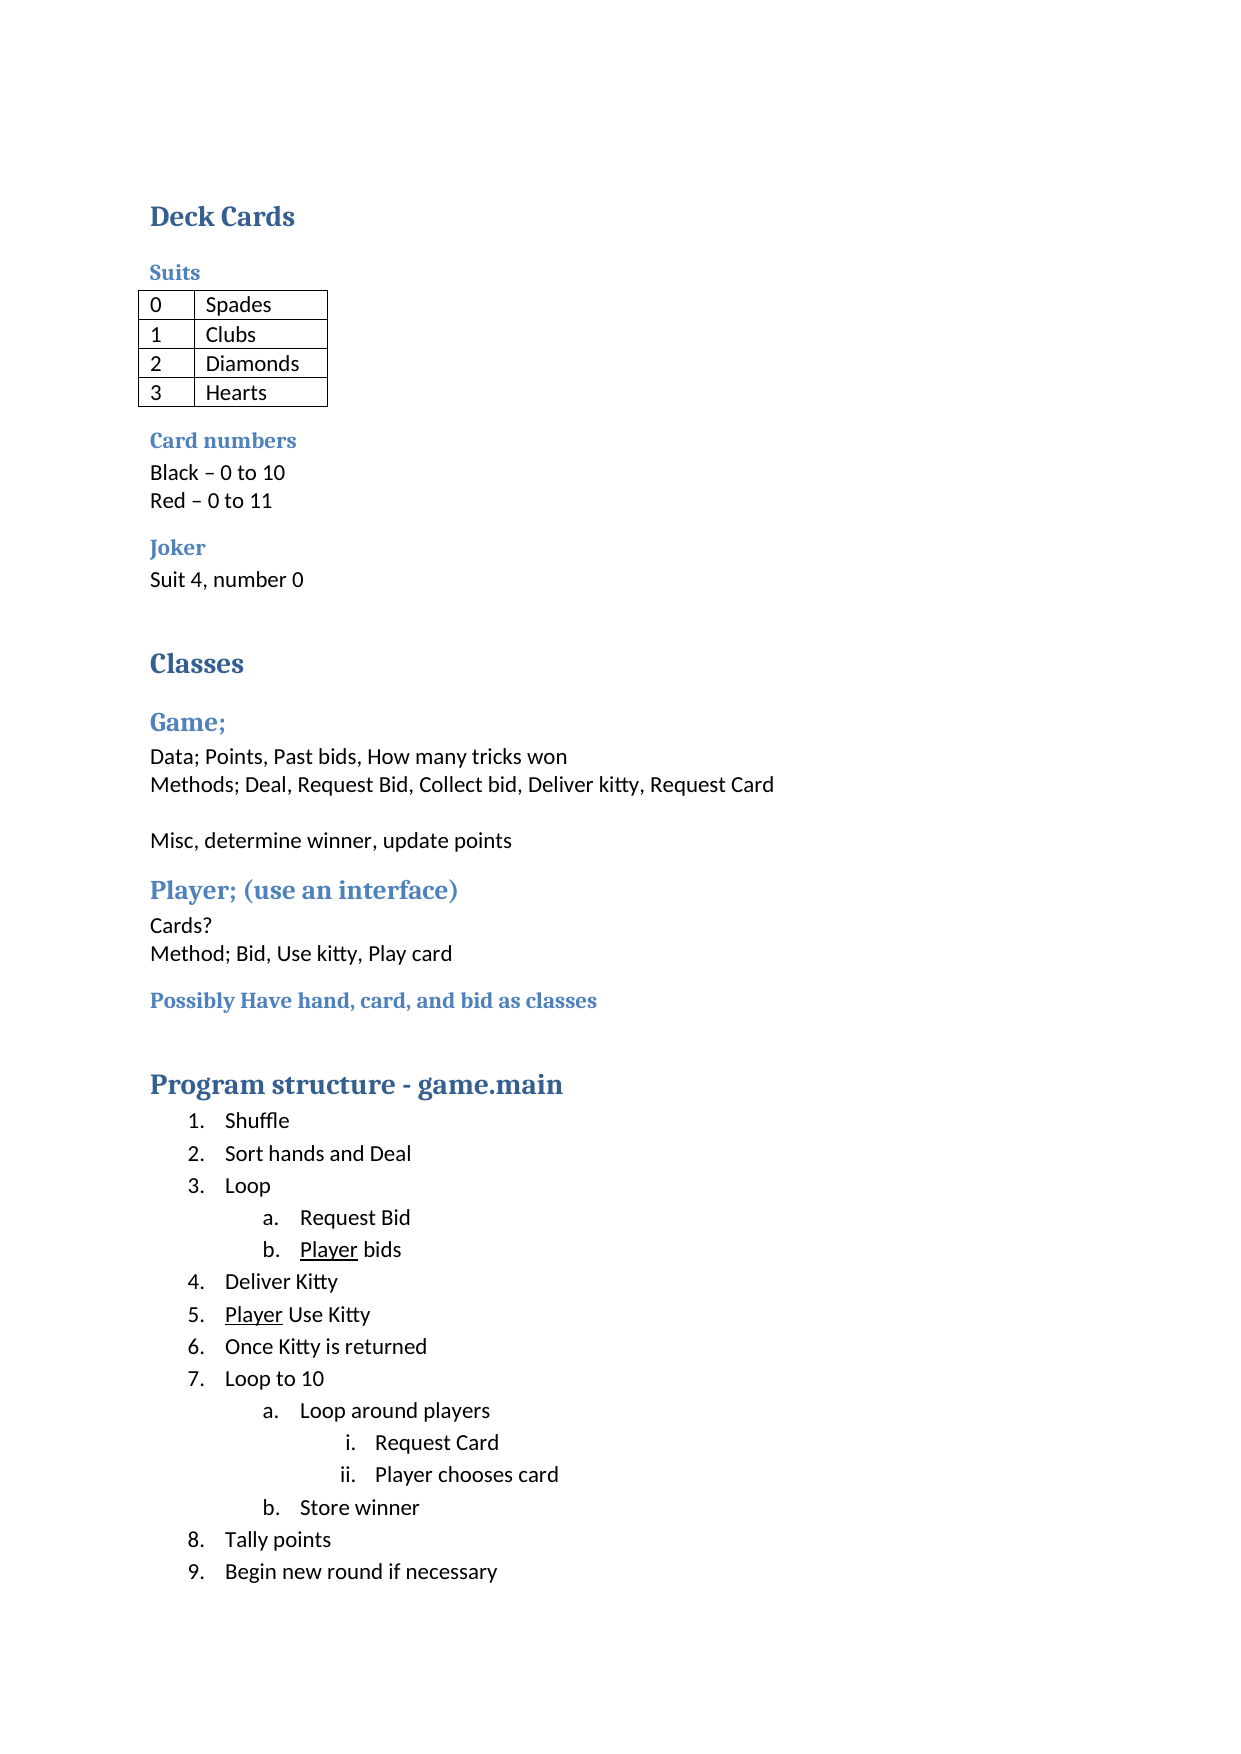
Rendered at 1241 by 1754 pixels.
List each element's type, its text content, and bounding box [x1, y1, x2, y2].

subtitle Player; (use an interface) [150, 875, 1090, 906]
list Loop [187, 1171, 1090, 1199]
list Player chooses card [356, 1461, 1090, 1489]
list Loop to 10 [187, 1364, 1090, 1392]
list Player Use Kitty [187, 1300, 1090, 1328]
text Cards? [150, 911, 1090, 939]
text Method; Bid, Use kitty, Play card [150, 939, 1090, 967]
list Deliver Kitty [187, 1267, 1090, 1296]
text Misc, determine winner, update points [150, 826, 1090, 854]
list Sort hands and Deal [187, 1139, 1090, 1167]
list Once Kitty is returned [187, 1332, 1090, 1360]
list Request Bid [262, 1203, 1090, 1231]
list Begin new round if necessary [187, 1557, 1090, 1585]
subtitle Suits [150, 259, 1090, 286]
list Loop around players [262, 1396, 1090, 1424]
list Tally points [187, 1525, 1090, 1553]
table_cell 1 [139, 320, 194, 348]
table_header 0 [139, 291, 194, 319]
subtitle Possibly Have hand, card, and bid as classes [150, 988, 1090, 1014]
subtitle Joker [150, 535, 1090, 561]
table_cell Diamonds [195, 349, 327, 377]
list Request Card [356, 1428, 1090, 1456]
text Red – 0 to 11 [150, 486, 1090, 514]
table_cell Hearts [195, 378, 327, 406]
list Player bids [262, 1235, 1090, 1263]
list Store winner [262, 1493, 1090, 1521]
subtitle Game; [150, 707, 1090, 738]
subtitle Deck Cards [150, 200, 1090, 233]
subtitle Program structure - game.main [150, 1068, 1090, 1102]
text Suit 4, number 0 [150, 565, 1090, 593]
subtitle Classes [150, 647, 1090, 681]
text Methods; Deal, Request Bid, Collect bid, Deliver kitty, Request Card [150, 770, 1090, 798]
text Black – 0 to 10 [150, 458, 1090, 486]
table_cell 3 [139, 378, 194, 406]
table_cell 2 [139, 349, 194, 377]
text Data; Points, Past bids, How many tricks won [150, 742, 1090, 770]
table_header Spades [195, 291, 327, 319]
subtitle Card numbers [150, 428, 1090, 454]
list Shuffle [187, 1107, 1090, 1134]
table_cell Clubs [195, 320, 327, 348]
